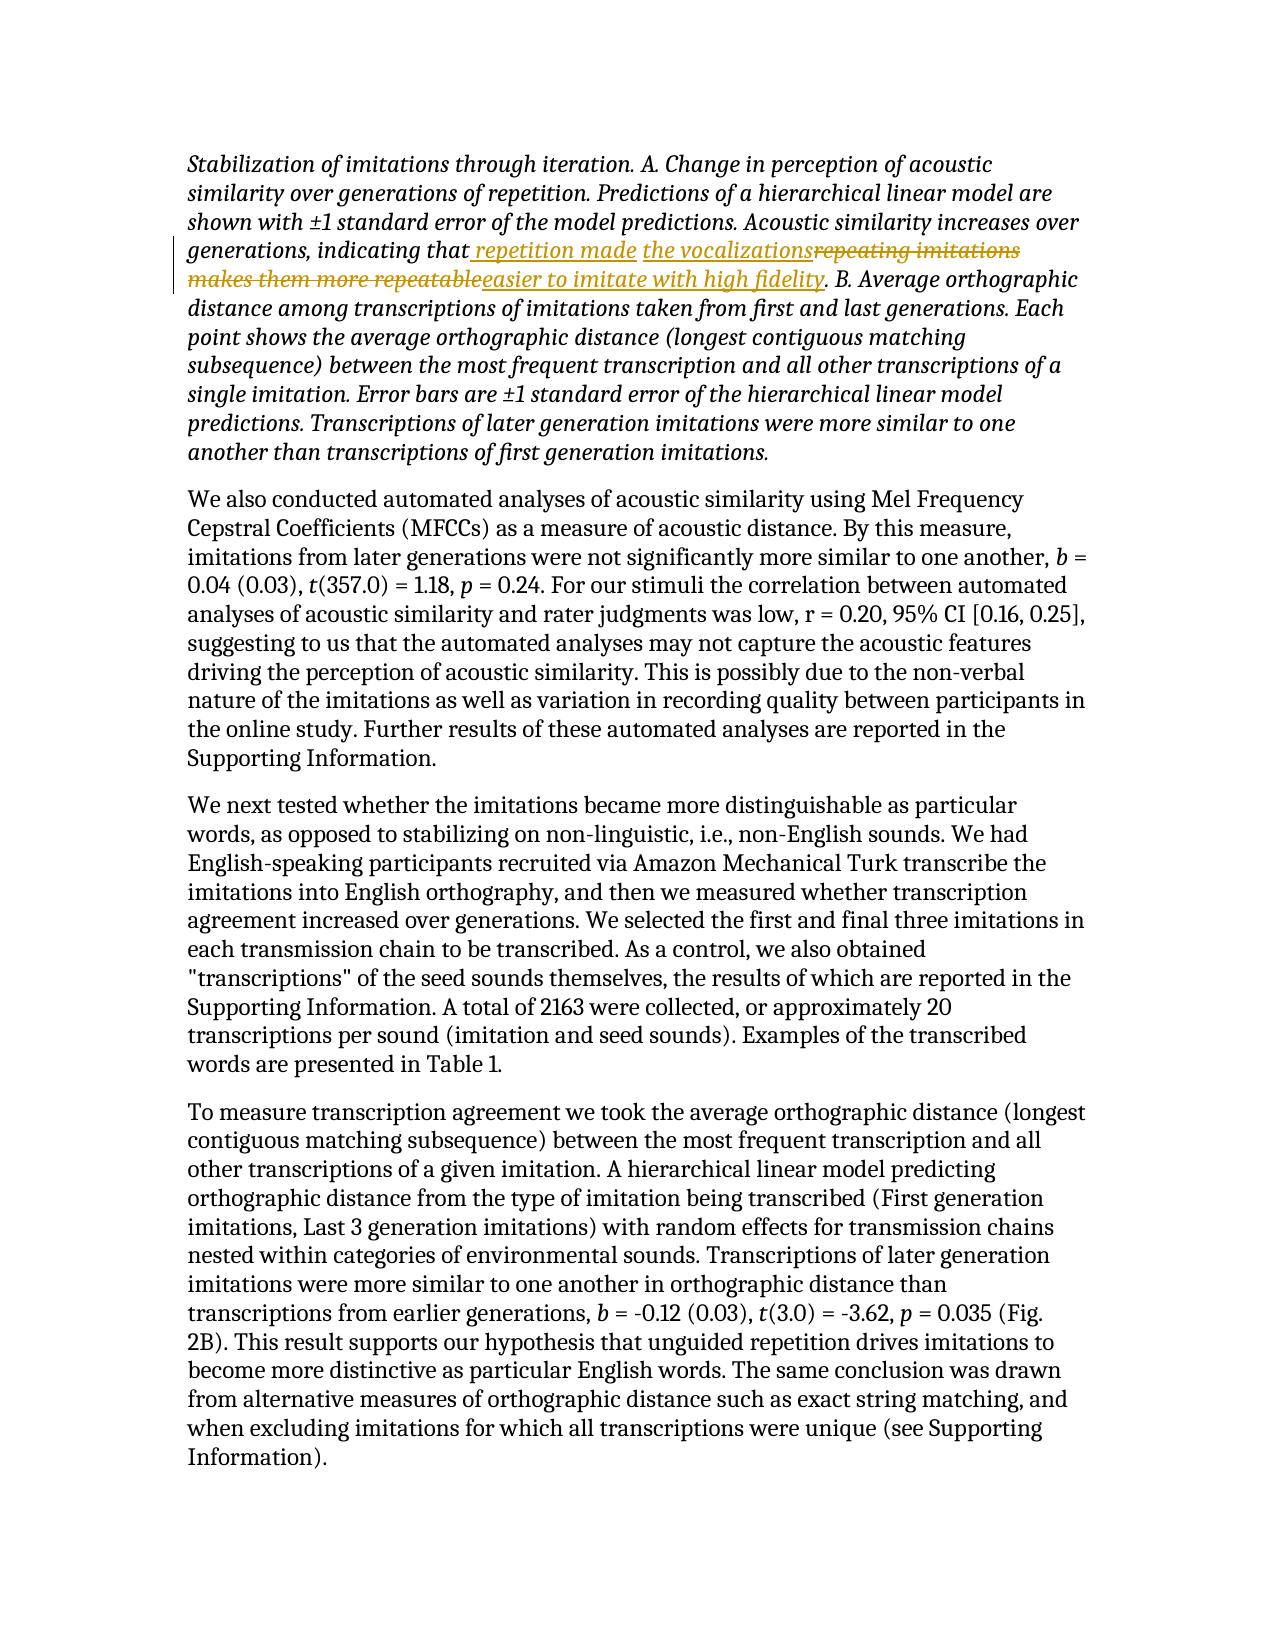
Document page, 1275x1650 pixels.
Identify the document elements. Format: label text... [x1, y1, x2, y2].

text We next tested whether the imitations became more distinguishable as particular words, as opposed to stabilizing on non-linguistic, i.e., non-English sounds. We had English-speaking participants recruited via Amazon Mechanical Turk transcribe the imitations into English orthography, and then we measured whether transcription agreement increased over generations. We selected the first and final three imitations in each transmission chain to be transcribed. As a control, we also obtained "transcriptions" of the seed sounds themselves, the results of which are reported in the Supporting Information. A total of 2163 were collected, or approximately 20 transcriptions per sound (imitation and seed sounds). Examples of the transcribed words are presented in Table 1. [187, 791, 1087, 1079]
text To measure transcription agreement we took the average orthographic distance (longest contiguous matching subsequence) between the most frequent transcription and all other transcriptions of a given imitation. A hierarchical linear model predicting orthographic distance from the type of imitation being transcribed (First generation imitations, Last 3 generation imitations) with random effects for transmission chains nested within categories of environmental sounds. Transcriptions of later generation imitations were more similar to one another in orthographic distance than transcriptions from earlier generations, b = -0.12 (0.03), t(3.0) = -3.62, p = 0.035 (Fig. 2B). This result supports our hypothesis that unguided repetition drives imitations to become more distinctive as particular English words. The same conclusion was drawn from alternative measures of orthographic distance such as exact string matching, and when excluding imitations for which all transcriptions were unique (see Supporting Information). [187, 1097, 1087, 1471]
text Stabilization of imitations through iteration. A. Change in perception of acoustic similarity over generations of repetition. Predictions of a hierarchical linear model are shown with ±1 standard error of the model predictions. Acoustic similarity increases over generations, indicating that . B. Average orthographic distance among transcriptions of imitations taken from first and last generations. Each point shows the average orthographic distance (longest contiguous matching subsequence) between the most frequent transcription and all other transcriptions of a single imitation. Error bars are ±1 standard error of the hierarchical linear model predictions. Transcriptions of later generation imitations were more similar to one another than transcriptions of first generation imitations. [187, 150, 1087, 466]
text We also conducted automated analyses of acoustic similarity using Mel Frequency Cepstral Coefficients (MFCCs) as a measure of acoustic distance. By this measure, imitations from later generations were not significantly more similar to one another, b = 0.04 (0.03), t(357.0) = 1.18, p = 0.24. For our stimuli the correlation between automated analyses of acoustic similarity and rater judgments was low, r = 0.20, 95% CI [0.16, 0.25], suggesting to us that the automated analyses may not capture the acoustic features driving the perception of acoustic similarity. This is possibly due to the non-verbal nature of the imitations as well as variation in recording quality between participants in the online study. Further results of these automated analyses are reported in the Supporting Information. [187, 485, 1087, 772]
